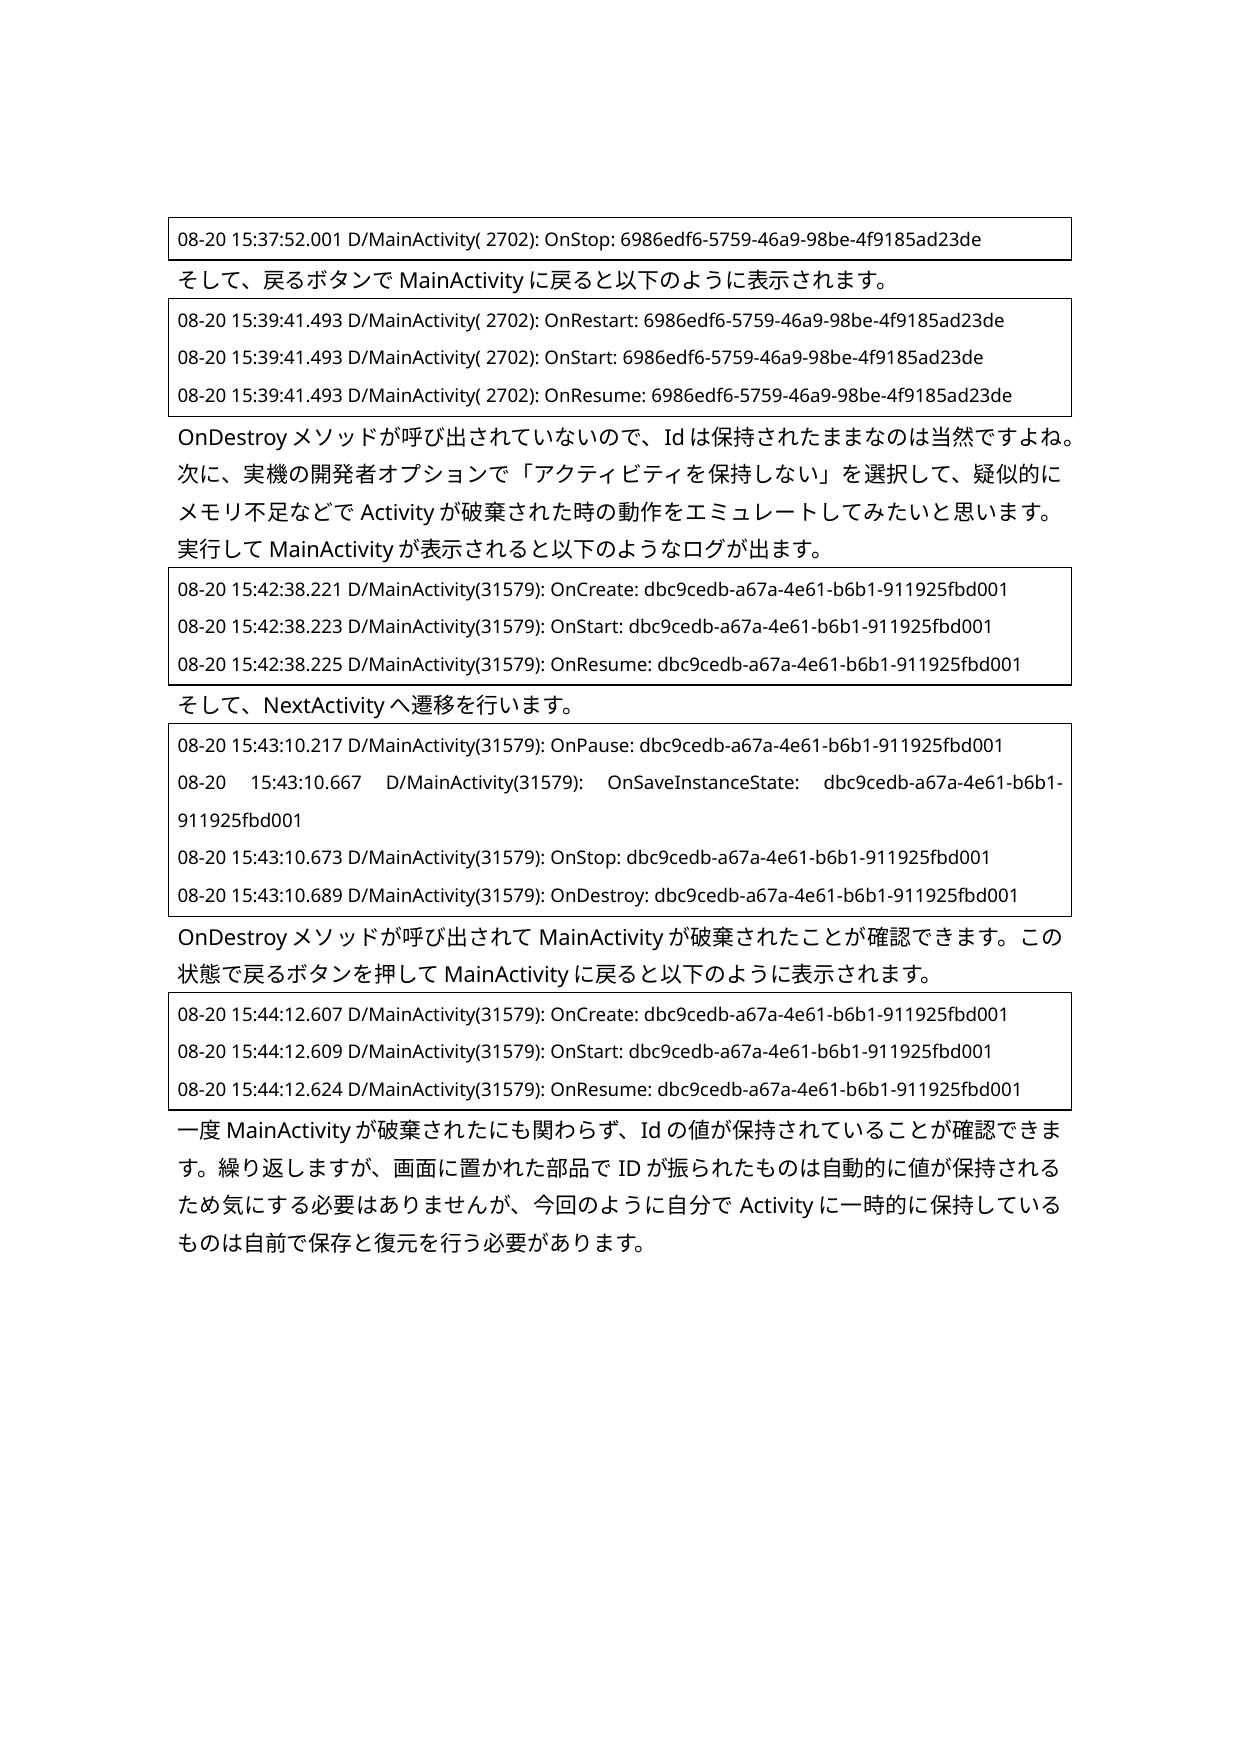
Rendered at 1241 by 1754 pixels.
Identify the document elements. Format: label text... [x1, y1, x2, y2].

text 08-20 15:43:10.667 D/MainActivity(31579): OnSaveInstanceState: dbc9cedb-a67a-4e61-b6b1-911925fbd001 [177, 764, 1063, 839]
text そして、戻るボタンでMainActivityに戻ると以下のように表示されます。 [177, 261, 1063, 298]
text OnDestroyメソッドが呼び出されてMainActivityが破棄されたことが確認できます。この状態で戻るボタンを押してMainActivityに戻ると以下のように表示されます。 [177, 917, 1063, 992]
text 08-20 15:37:52.001 D/MainActivity( 2702): OnStop: 6986edf6-5759-46a9-98be-4f9185ad23de [169, 218, 1071, 259]
text 08-20 15:42:38.225 D/MainActivity(31579): OnResume: dbc9cedb-a67a-4e61-b6b1-911925fbd001 [169, 642, 1071, 684]
text 08-20 15:44:12.624 D/MainActivity(31579): OnResume: dbc9cedb-a67a-4e61-b6b1-911925fbd001 [169, 1067, 1071, 1109]
text 一度MainActivityが破棄されたにも関わらず、Idの値が保持されていることが確認できます。繰り返しますが、画面に置かれた部品でIDが振られたものは自動的に値が保持されるため気にする必要はありませんが、今回のように自分でActivityに一時的に保持しているものは自前で保存と復元を行う必要があります。 [177, 1111, 1063, 1261]
text 08-20 15:39:41.493 D/MainActivity( 2702): OnResume: 6986edf6-5759-46a9-98be-4f9185ad23de [169, 373, 1071, 416]
text そして、NextActivityへ遷移を行います。 [177, 686, 1063, 723]
text 08-20 15:39:41.493 D/MainActivity( 2702): OnStart: 6986edf6-5759-46a9-98be-4f9185ad23de [177, 339, 1063, 373]
text 08-20 15:43:10.217 D/MainActivity(31579): OnPause: dbc9cedb-a67a-4e61-b6b1-911925fbd001 [169, 724, 1071, 764]
text 08-20 15:43:10.689 D/MainActivity(31579): OnDestroy: dbc9cedb-a67a-4e61-b6b1-911925fbd001 [169, 873, 1071, 916]
text 08-20 15:44:12.607 D/MainActivity(31579): OnCreate: dbc9cedb-a67a-4e61-b6b1-911925fbd001 [169, 993, 1071, 1032]
text 08-20 15:42:38.221 D/MainActivity(31579): OnCreate: dbc9cedb-a67a-4e61-b6b1-911925fbd001 [169, 568, 1071, 607]
text 08-20 15:44:12.609 D/MainActivity(31579): OnStart: dbc9cedb-a67a-4e61-b6b1-911925fbd001 [177, 1032, 1063, 1067]
text 08-20 15:43:10.673 D/MainActivity(31579): OnStop: dbc9cedb-a67a-4e61-b6b1-911925fbd001 [177, 839, 1063, 873]
text 08-20 15:39:41.493 D/MainActivity( 2702): OnRestart: 6986edf6-5759-46a9-98be-4f9185ad23de [169, 299, 1071, 339]
text OnDestroyメソッドが呼び出されていないので、Idは保持されたままなのは当然ですよね。次に、実機の開発者オプションで「アクティビティを保持しない」を選択して、疑似的にメモリ不足などでActivityが破棄された時の動作をエミュレートしてみたいと思います。実行してMainActivityが表示されると以下のようなログが出ます。 [177, 417, 1063, 567]
text 08-20 15:42:38.223 D/MainActivity(31579): OnStart: dbc9cedb-a67a-4e61-b6b1-911925fbd001 [177, 607, 1063, 642]
